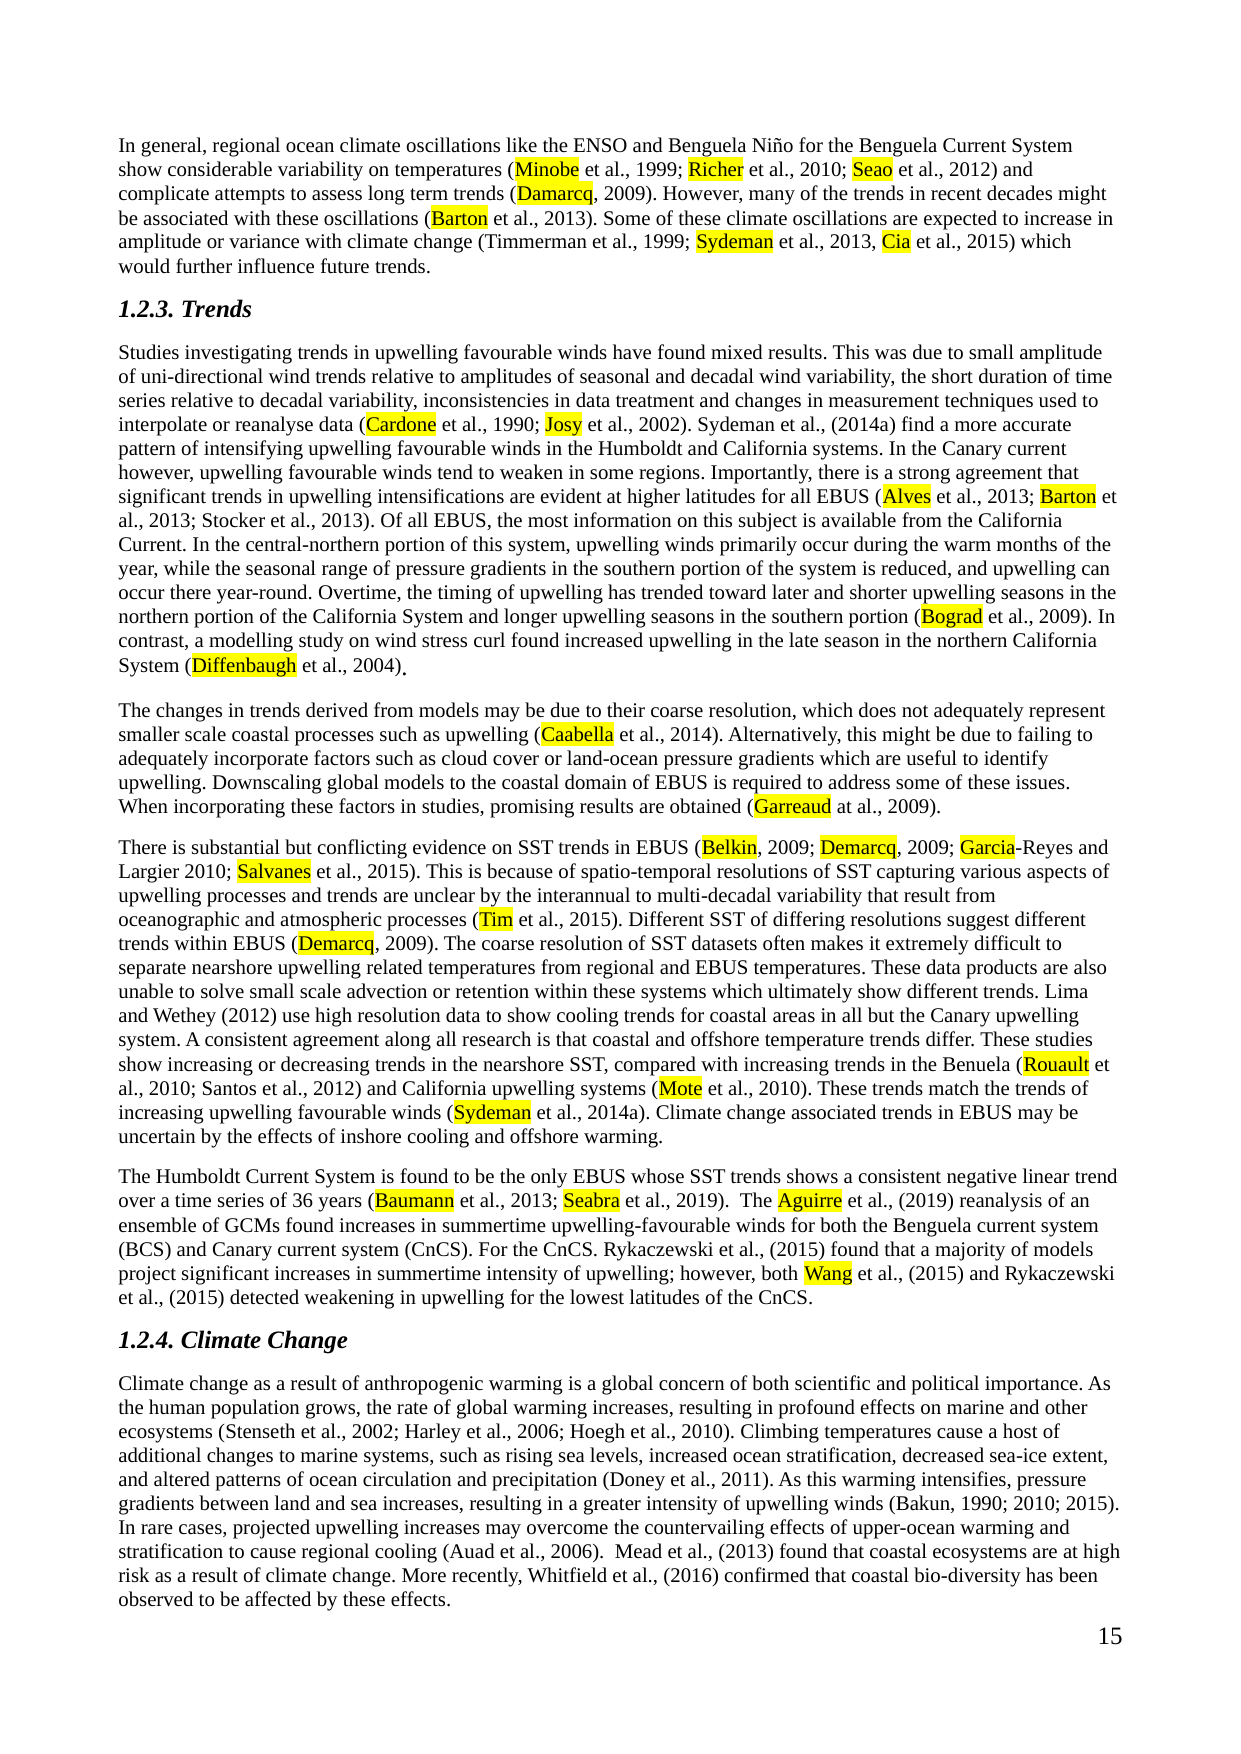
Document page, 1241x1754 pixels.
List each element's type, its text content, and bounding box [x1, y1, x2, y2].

text 1.2.4. Climate Change [118, 1325, 1122, 1354]
text Climate change as a result of anthropogenic warming is a global concern of both scientific and political importance. As the human population grows, the rate of global warming increases, resulting in profound effects on marine and other ecosystems (Stenseth et al., 2002; Harley et al., 2006; Hoegh et al., 2010). Climbing temperatures cause a host of additional changes to marine systems, such as rising sea levels, increased ocean stratification, decreased sea-ice extent, and altered patterns of ocean circulation and precipitation (Doney et al., 2011). As this warming intensifies, pressure gradients between land and sea increases, resulting in a greater intensity of upwelling winds (Bakun, 1990; 2010; 2015). In rare cases, projected upwelling increases may overcome the countervailing effects of upper-ocean warming and stratification to cause regional cooling (Auad et al., 2006). Mead et al., (2013) found that coastal ecosystems are at high risk as a result of climate change. More recently, Whitfield et al., (2016) confirmed that coastal bio-diversity has been observed to be affected by these effects. [118, 1371, 1122, 1611]
text Studies investigating trends in upwelling favourable winds have found mixed results. This was due to small amplitude of uni-directional wind trends relative to amplitudes of seasonal and decadal wind variability, the short duration of time series relative to decadal variability, inconsistencies in data treatment and changes in measurement techniques used to interpolate or reanalyse data (Cardone et al., 1990; Josy et al., 2002). Sydeman et al., (2014a) find a more accurate pattern of intensifying upwelling favourable winds in the Humboldt and California systems. In the Canary current however, upwelling favourable winds tend to weaken in some regions. Importantly, there is a strong agreement that significant trends in upwelling intensifications are evident at higher latitudes for all EBUS (Alves et al., 2013; Barton et al., 2013; Stocker et al., 2013). Of all EBUS, the most information on this subject is available from the California Current. In the central-northern portion of this system, upwelling winds primarily occur during the warm months of the year, while the seasonal range of pressure gradients in the southern portion of the system is reduced, and upwelling can occur there year-round. Overtime, the timing of upwelling has trended toward later and shorter upwelling seasons in the northern portion of the California System and longer upwelling seasons in the southern portion (Bograd et al., 2009). In contrast, a modelling study on wind stress curl found increased upwelling in the late season in the northern California System (Diffenbaugh et al., 2004). [118, 340, 1122, 681]
text In general, regional ocean climate oscillations like the ENSO and Benguela Niño for the Benguela Current System show considerable variability on temperatures (Minobe et al., 1999; Richer et al., 2010; Seao et al., 2012) and complicate attempts to assess long term trends (Damarcq, 2009). However, many of the trends in recent decades might be associated with these oscillations (Barton et al., 2013). Some of these climate oscillations are expected to increase in amplitude or variance with climate change (Timmerman et al., 1999; Sydeman et al., 2013, Cia et al., 2015) which would further influence future trends. [118, 133, 1122, 278]
text There is substantial but conflicting evidence on SST trends in EBUS (Belkin, 2009; Demarcq, 2009; Garcia-Reyes and Largier 2010; Salvanes et al., 2015). This is because of spatio-temporal resolutions of SST capturing various aspects of upwelling processes and trends are unclear by the interannual to multi-decadal variability that result from oceanographic and atmospheric processes (Tim et al., 2015). Different SST of differing resolutions suggest different trends within EBUS (Demarcq, 2009). The coarse resolution of SST datasets often makes it extremely difficult to separate nearshore upwelling related temperatures from regional and EBUS temperatures. These data products are also unable to solve small scale advection or retention within these systems which ultimately show different trends. Lima and Wethey (2012) use high resolution data to show cooling trends for coastal areas in all but the Canary upwelling system. A consistent agreement along all research is that coastal and offshore temperature trends differ. These studies show increasing or decreasing trends in the nearshore SST, compared with increasing trends in the Benuela (Rouault et al., 2010; Santos et al., 2012) and California upwelling systems (Mote et al., 2010). These trends match the trends of increasing upwelling favourable winds (Sydeman et al., 2014a). Climate change associated trends in EBUS may be uncertain by the effects of inshore cooling and offshore warming. [118, 835, 1122, 1148]
text The changes in trends derived from models may be due to their coarse resolution, which does not adequately represent smaller scale coastal processes such as upwelling (Caabella et al., 2014). Alternatively, this might be due to failing to adequately incorporate factors such as cloud cover or land-ocean pressure gradients which are useful to identify upwelling. Downscaling global models to the coastal domain of EBUS is required to address some of these issues. When incorporating these factors in studies, promising results are obtained (Garreaud at al., 2009). [118, 698, 1122, 818]
text The Humboldt Current System is found to be the only EBUS whose SST trends shows a consistent negative linear trend over a time series of 36 years (Baumann et al., 2013; Seabra et al., 2019). The Aguirre et al., (2019) reanalysis of an ensemble of GCMs found increases in summertime upwelling-favourable winds for both the Benguela current system (BCS) and Canary current system (CnCS). For the CnCS. Rykaczewski et al., (2015) found that a majority of models project significant increases in summertime intensity of upwelling; however, both Wang et al., (2015) and Rykaczewski et al., (2015) detected weakening in upwelling for the lowest latitudes of the CnCS. [118, 1164, 1122, 1309]
text 1.2.3. Trends [118, 294, 1122, 323]
